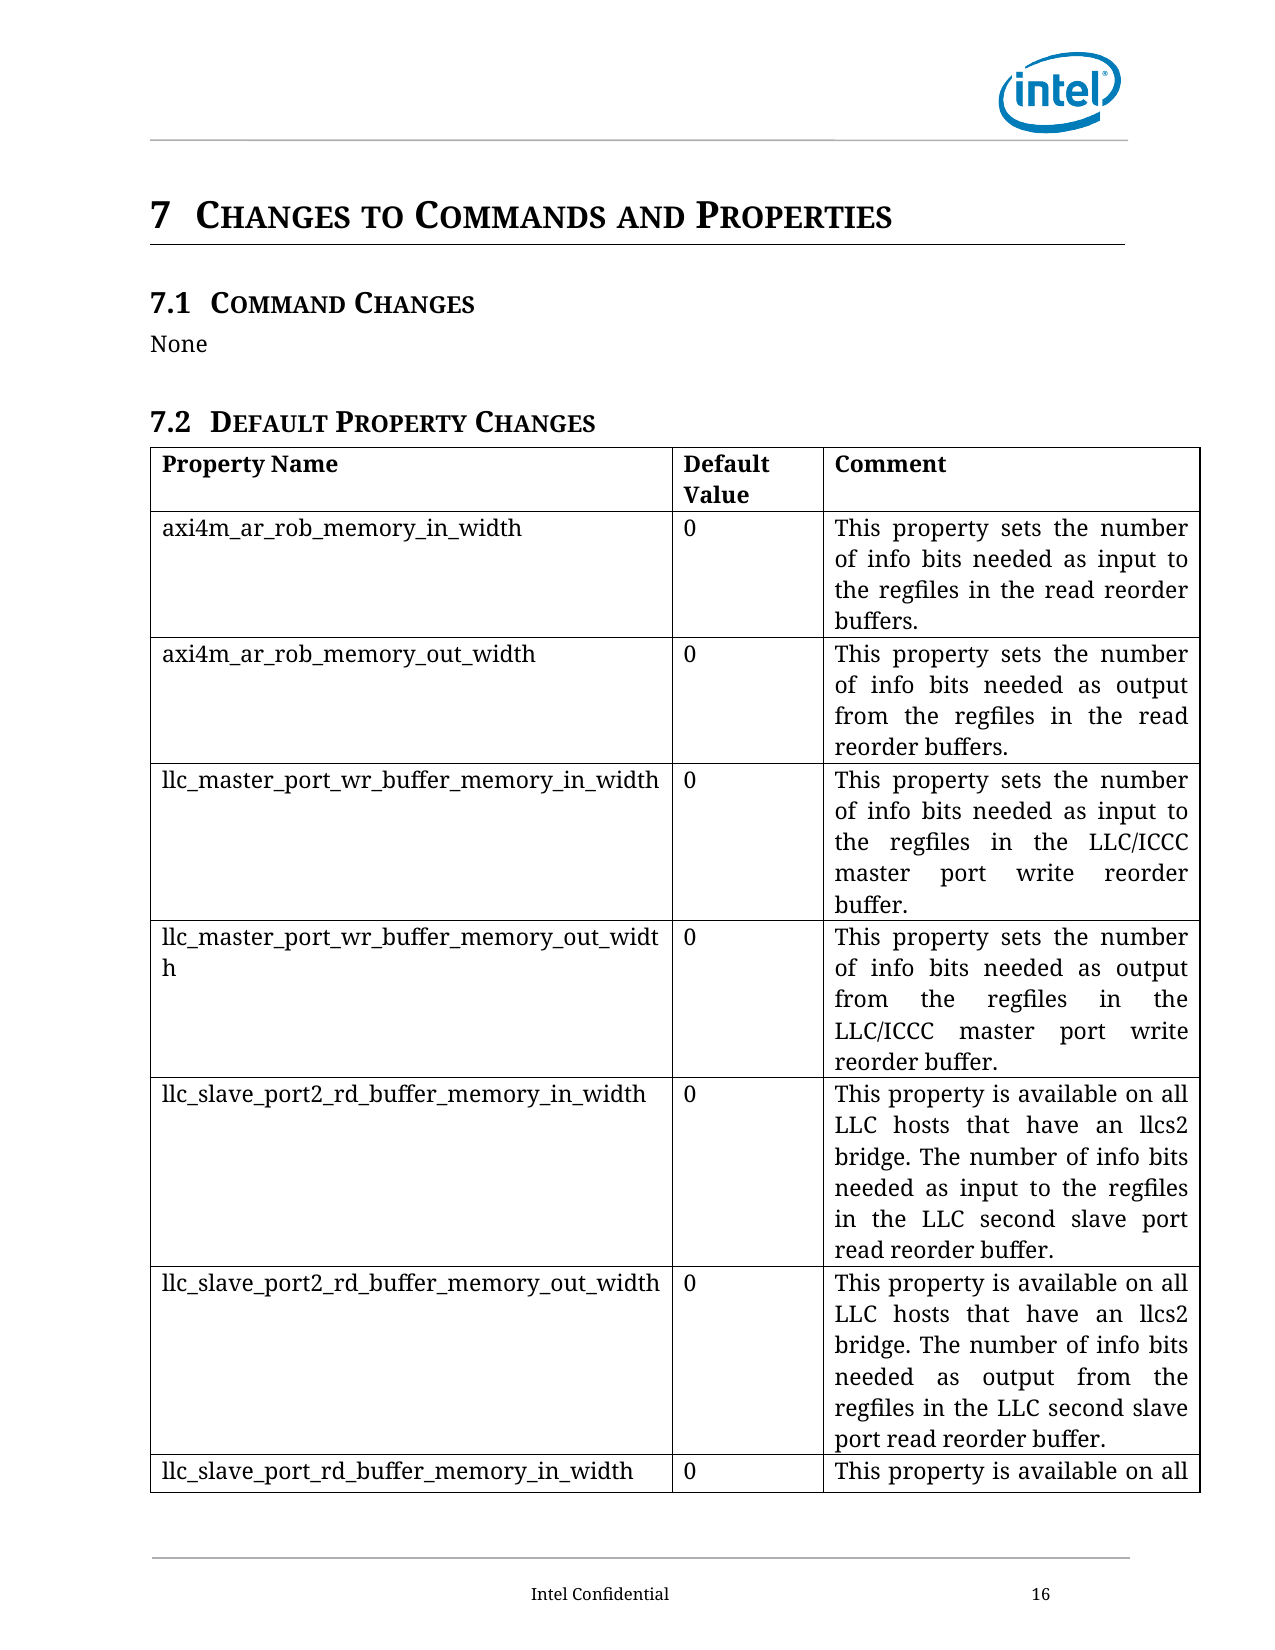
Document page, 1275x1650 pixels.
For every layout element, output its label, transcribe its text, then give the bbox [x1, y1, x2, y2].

table_cell 0 [673, 764, 823, 920]
table_cell This property sets the number of info bits needed as input to the regfiles in the read reorder buffers. [824, 512, 1199, 637]
table_cell llc_slave_port2_rd_buffer_memory_in_width [151, 1078, 672, 1266]
table_header Comment [824, 448, 1199, 511]
table_cell 0 [673, 638, 823, 763]
table_cell axi4m_ar_rob_memory_in_width [151, 512, 672, 637]
table_cell This property is available on all LLC hosts that have an llcs2 bridge. The number of info bits needed as input to the regfiles in the LLC second slave port read reorder buffer. [824, 1078, 1199, 1266]
text None [150, 328, 1125, 359]
subtitle Default Property Changes [150, 401, 1125, 441]
table_cell 0 [673, 1455, 823, 1492]
table_cell 0 [673, 512, 823, 637]
subtitle Changes to Commands and Properties [150, 175, 1125, 244]
table_header Default Value [673, 448, 823, 511]
table_header Property Name [151, 448, 672, 511]
table_cell llc_master_port_wr_buffer_memory_in_width [151, 764, 672, 920]
table_cell 0 [673, 921, 823, 1077]
table_cell llc_slave_port2_rd_buffer_memory_out_width [151, 1267, 672, 1454]
table_cell axi4m_ar_rob_memory_out_width [151, 638, 672, 763]
table_cell llc_slave_port_rd_buffer_memory_in_width [151, 1455, 672, 1492]
table_cell This property sets the number of info bits needed as output from the regfiles in the read reorder buffers. [824, 638, 1199, 763]
table_cell llc_master_port_wr_buffer_memory_out_width [151, 921, 672, 1077]
table_cell This property sets the number of info bits needed as output from the regfiles in the LLC/ICCC master port write reorder buffer. [824, 921, 1199, 1077]
table_cell 0 [673, 1267, 823, 1454]
table_cell This property sets the number of info bits needed as input to the regfiles in the LLC/ICCC master port write reorder buffer. [824, 764, 1199, 920]
table_cell This property is available on all LLC hosts that have an llcs2 bridge. The number of info bits needed as output from the regfiles in the LLC second slave port read reorder buffer. [824, 1267, 1199, 1454]
subtitle Command Changes [150, 282, 1125, 322]
table_cell 0 [673, 1078, 823, 1266]
picture [993, 42, 1125, 139]
